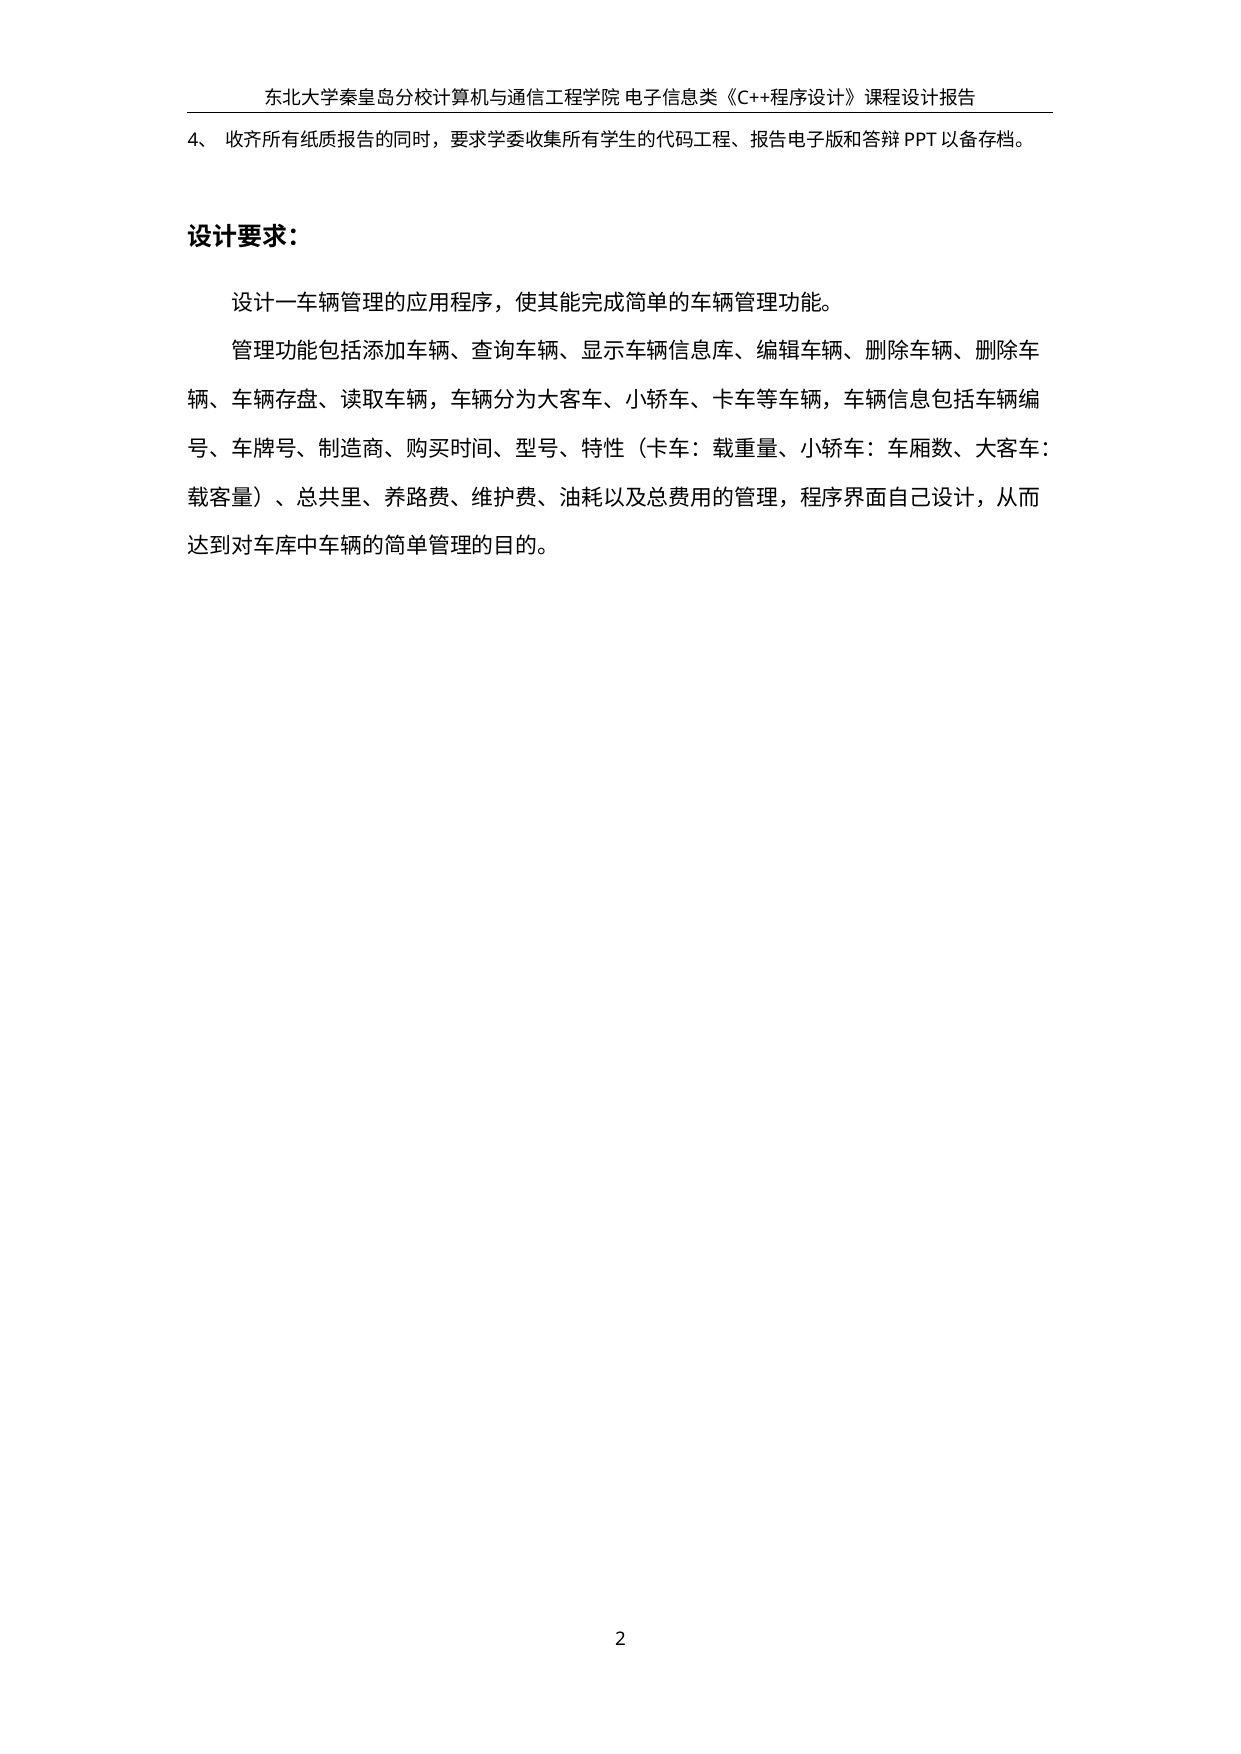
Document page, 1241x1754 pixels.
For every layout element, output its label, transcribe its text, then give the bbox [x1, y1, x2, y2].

list 收齐所有纸质报告的同时，要求学委收集所有学生的代码工程、报告电子版和答辩PPT以备存档。 [187, 122, 1053, 154]
text 管理功能包括添加车辆、查询车辆、显示车辆信息库、编辑车辆、删除车辆、删除车辆、车辆存盘、读取车辆，车辆分为大客车、小轿车、卡车等车辆，车辆信息包括车辆编号、车牌号、制造商、购买时间、型号、特性（卡车：载重量、小轿车：车厢数、大客车：载客量）、总共里、养路费、维护费、油耗以及总费用的管理，程序界面自己设计，从而达到对车库中车辆的简单管理的目的。 [187, 333, 1053, 561]
text 设计一车辆管理的应用程序，使其能完成简单的车辆管理功能。 [187, 285, 1053, 317]
text 设计要求： [187, 202, 1053, 267]
